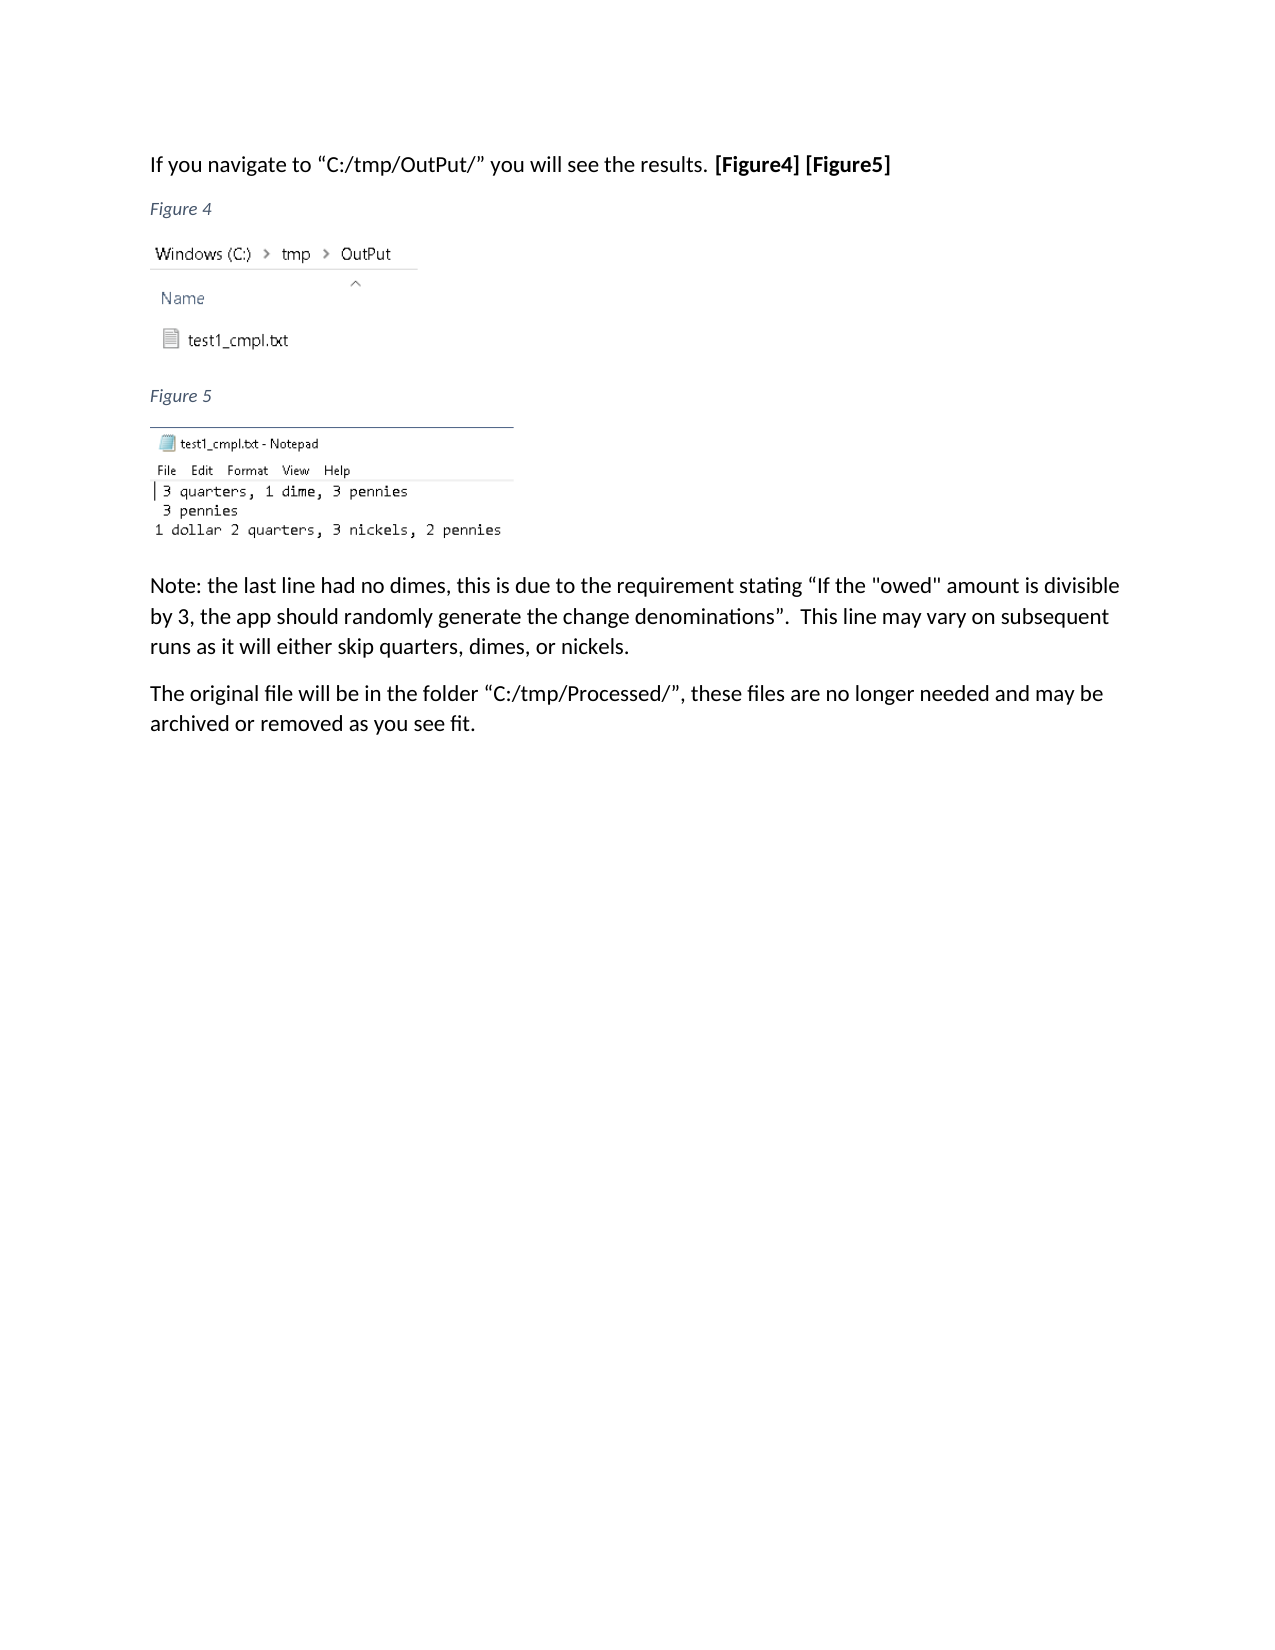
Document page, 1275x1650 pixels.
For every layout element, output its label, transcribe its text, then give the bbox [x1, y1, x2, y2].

text The original file will be in the folder “C:/tmp/Processed/”, these files are no longer needed and may be archived or removed as you see fit. [150, 679, 1125, 737]
text Figure 5 [150, 384, 1125, 407]
text Figure 4 [150, 197, 1125, 220]
picture [150, 240, 418, 365]
text If you navigate to “C:/tmp/OutPut/” you will see the results. [Figure4] [Figure5] [150, 150, 1125, 178]
picture [150, 427, 514, 553]
text Note: the last line had no dimes, this is due to the requirement stating “If the "owed" amount is divisible by 3, the app should randomly generate the change denominations”. This line may vary on subsequent runs as it will either skip quarters, dimes, or nickels. [150, 572, 1125, 660]
